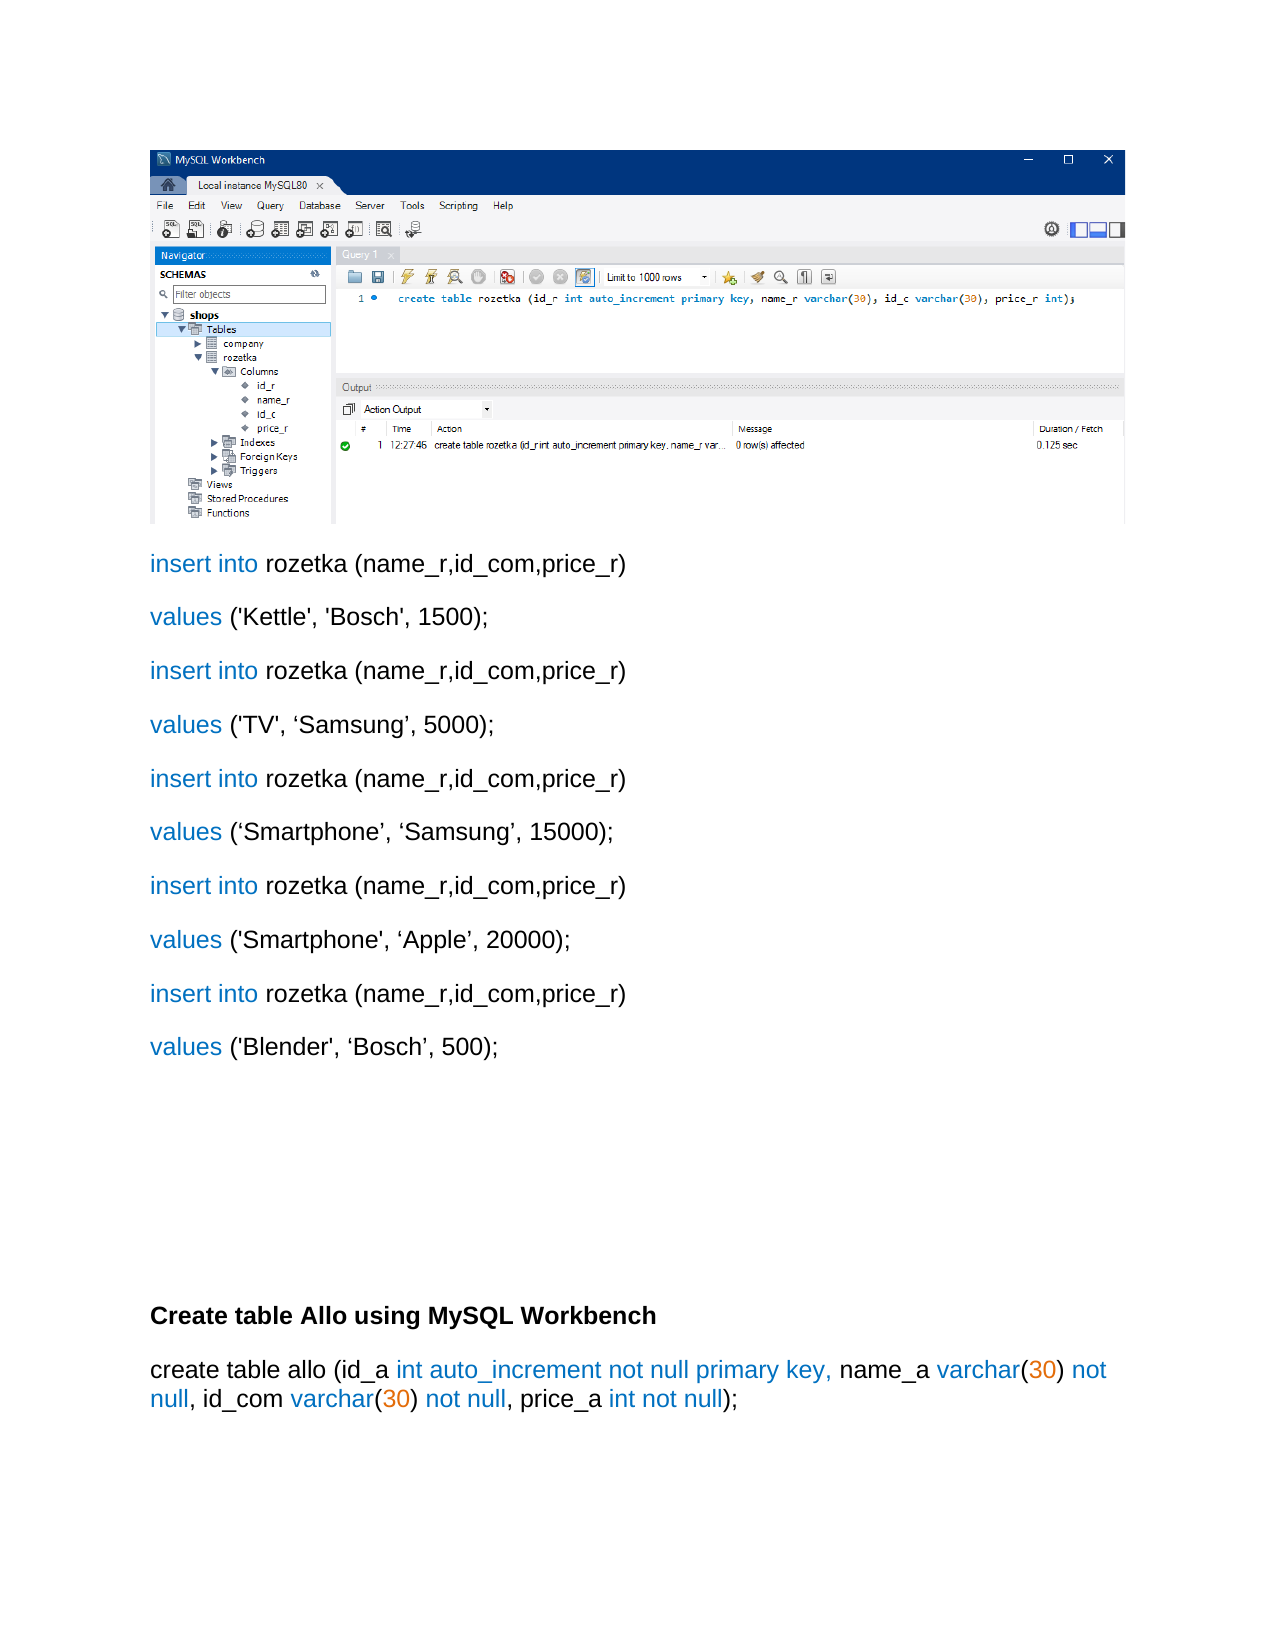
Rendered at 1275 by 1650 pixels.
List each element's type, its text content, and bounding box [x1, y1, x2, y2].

text insert into rozetka (name_r,id_com,price_r) [150, 979, 1125, 1007]
text Create table Allo using MySQL Workbench [150, 1301, 1125, 1330]
text values ('Smartphone', ‘Apple’, 20000); [150, 925, 1125, 954]
text insert into rozetka (name_r,id_com,price_r) [150, 549, 1125, 577]
text create table allo (id_a int auto_increment not null primary key, name_a varchar(30) not null, id_com varchar(30) not null, price_a int not null); [150, 1355, 1125, 1412]
text values ('TV', ‘Samsung’, 5000); [150, 710, 1125, 739]
picture [150, 150, 1125, 524]
text insert into rozetka (name_r,id_com,price_r) [150, 871, 1125, 900]
text insert into rozetka (name_r,id_com,price_r) [150, 656, 1125, 685]
text insert into rozetka (name_r,id_com,price_r) [150, 764, 1125, 792]
text values ('Blender', ‘Bosch’, 500); [150, 1032, 1125, 1061]
text values (‘Smartphone’, ‘Samsung’, 15000); [150, 817, 1125, 846]
text values ('Kettle', 'Bosch', 1500); [150, 602, 1125, 631]
